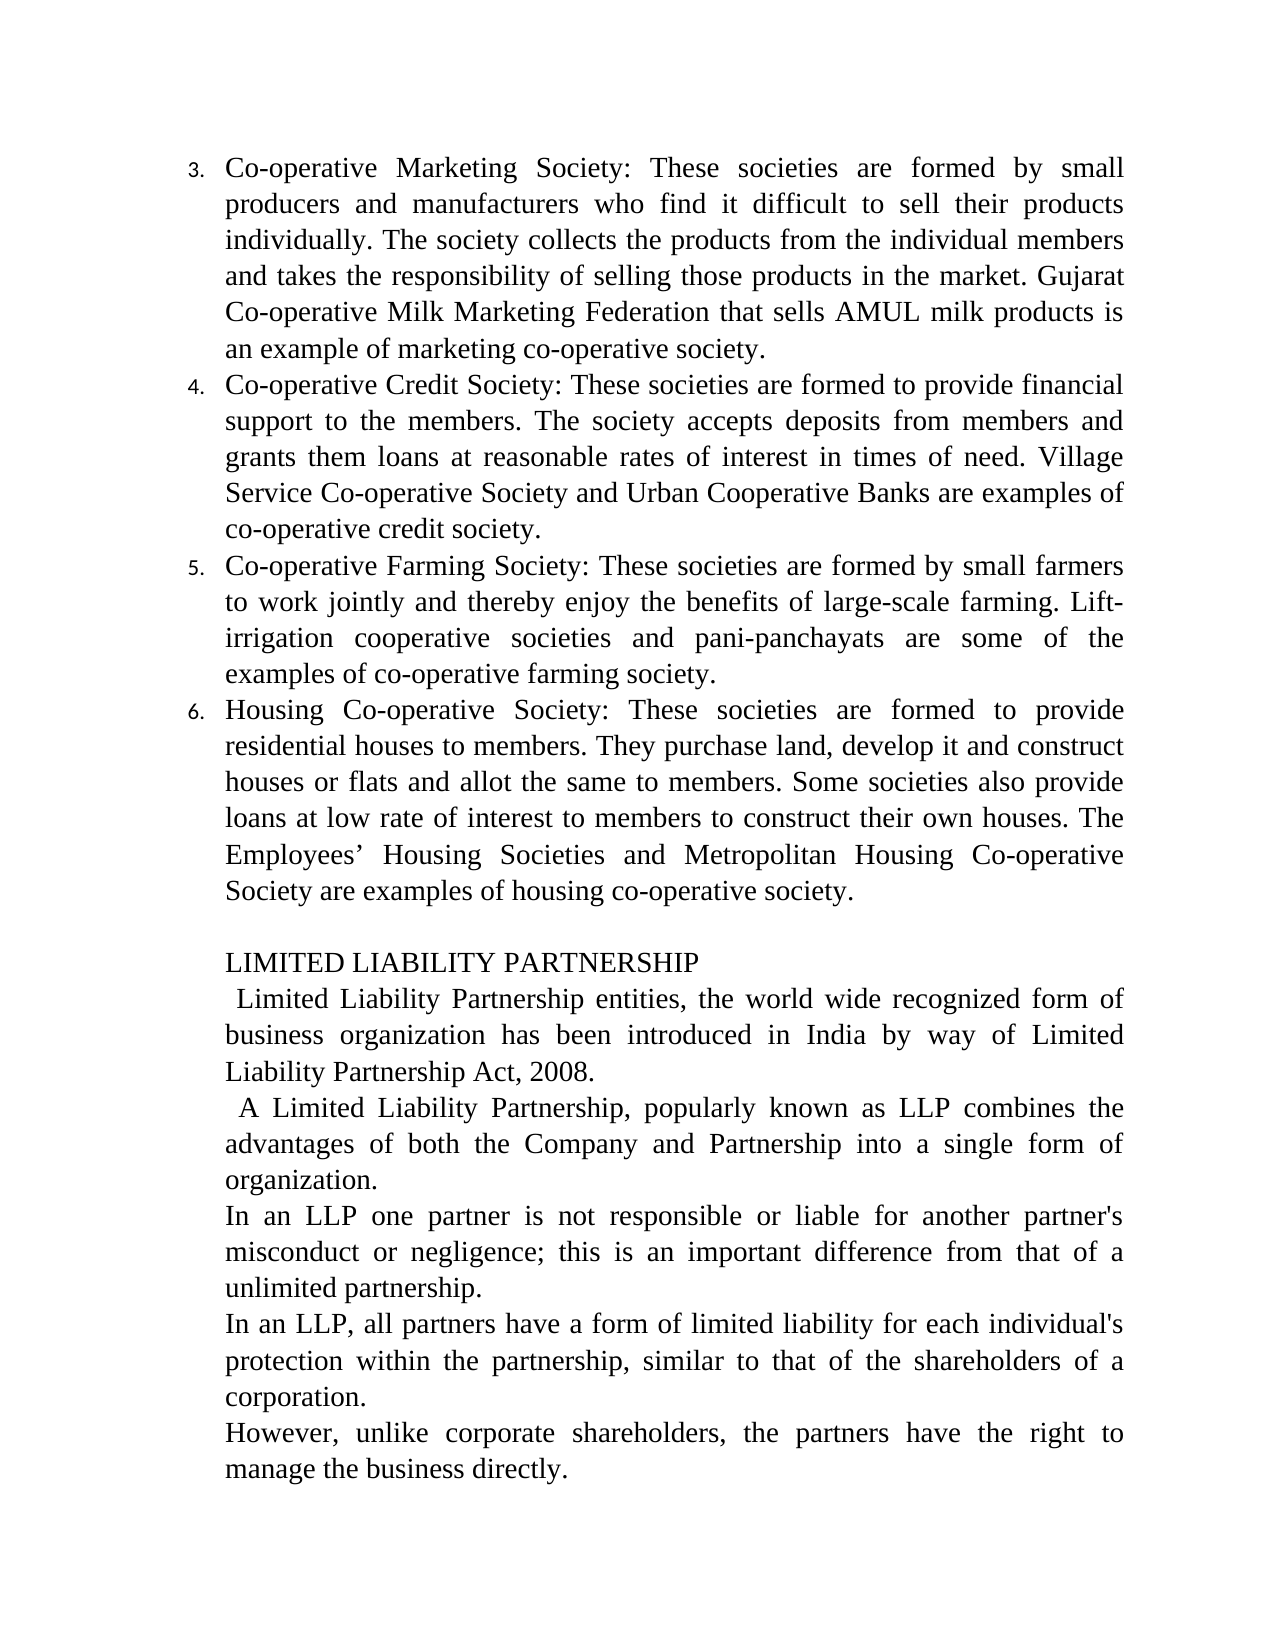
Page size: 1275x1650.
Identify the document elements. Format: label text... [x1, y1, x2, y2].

list Co-operative Marketing Society: These societies are formed by small producers and manufacturers who find it difficult to sell their products individually. The society collects the products from the individual members and takes the responsibility of selling those products in the market. Gujarat Co-operative Milk Marketing Federation that sells AMUL milk products is an example of marketing co-operative society. [187, 150, 1125, 364]
list LIMITED LIABILITY PARTNERSHIP [225, 945, 1125, 979]
list Co-operative Credit Society: These societies are formed to provide financial support to the members. The society accepts deposits from members and grants them loans at reasonable rates of interest in times of need. Village Service Co-operative Society and Urban Cooperative Banks are examples of co-operative credit society. [187, 367, 1125, 545]
list In an LLP one partner is not responsible or liable for another partner's misconduct or negligence; this is an important difference from that of a unlimited partnership. [225, 1198, 1125, 1304]
list A Limited Liability Partnership, popularly known as LLP combines the advantages of both the Company and Partnership into a single form of organization. [225, 1090, 1125, 1196]
list Co-operative Farming Society: These societies are formed by small farmers to work jointly and thereby enjoy the benefits of large-scale farming. Lift-irrigation cooperative societies and pani-panchayats are some of the examples of co-operative farming society. [187, 548, 1125, 689]
list However, unlike corporate shareholders, the partners have the right to manage the business directly. [225, 1415, 1125, 1485]
list In an LLP, all partners have a form of limited liability for each individual's protection within the partnership, similar to that of the shareholders of a corporation. [225, 1307, 1125, 1412]
list Housing Co-operative Society: These societies are formed to provide residential houses to members. They purchase land, develop it and construct houses or flats and allot the same to members. Some societies also provide loans at low rate of interest to members to construct their own houses. The Employees’ Housing Societies and Metropolitan Housing Co-operative Society are examples of housing co-operative society. [187, 692, 1125, 906]
list Limited Liability Partnership entities, the world wide recognized form of business organization has been introduced in India by way of Limited Liability Partnership Act, 2008. [225, 981, 1125, 1087]
